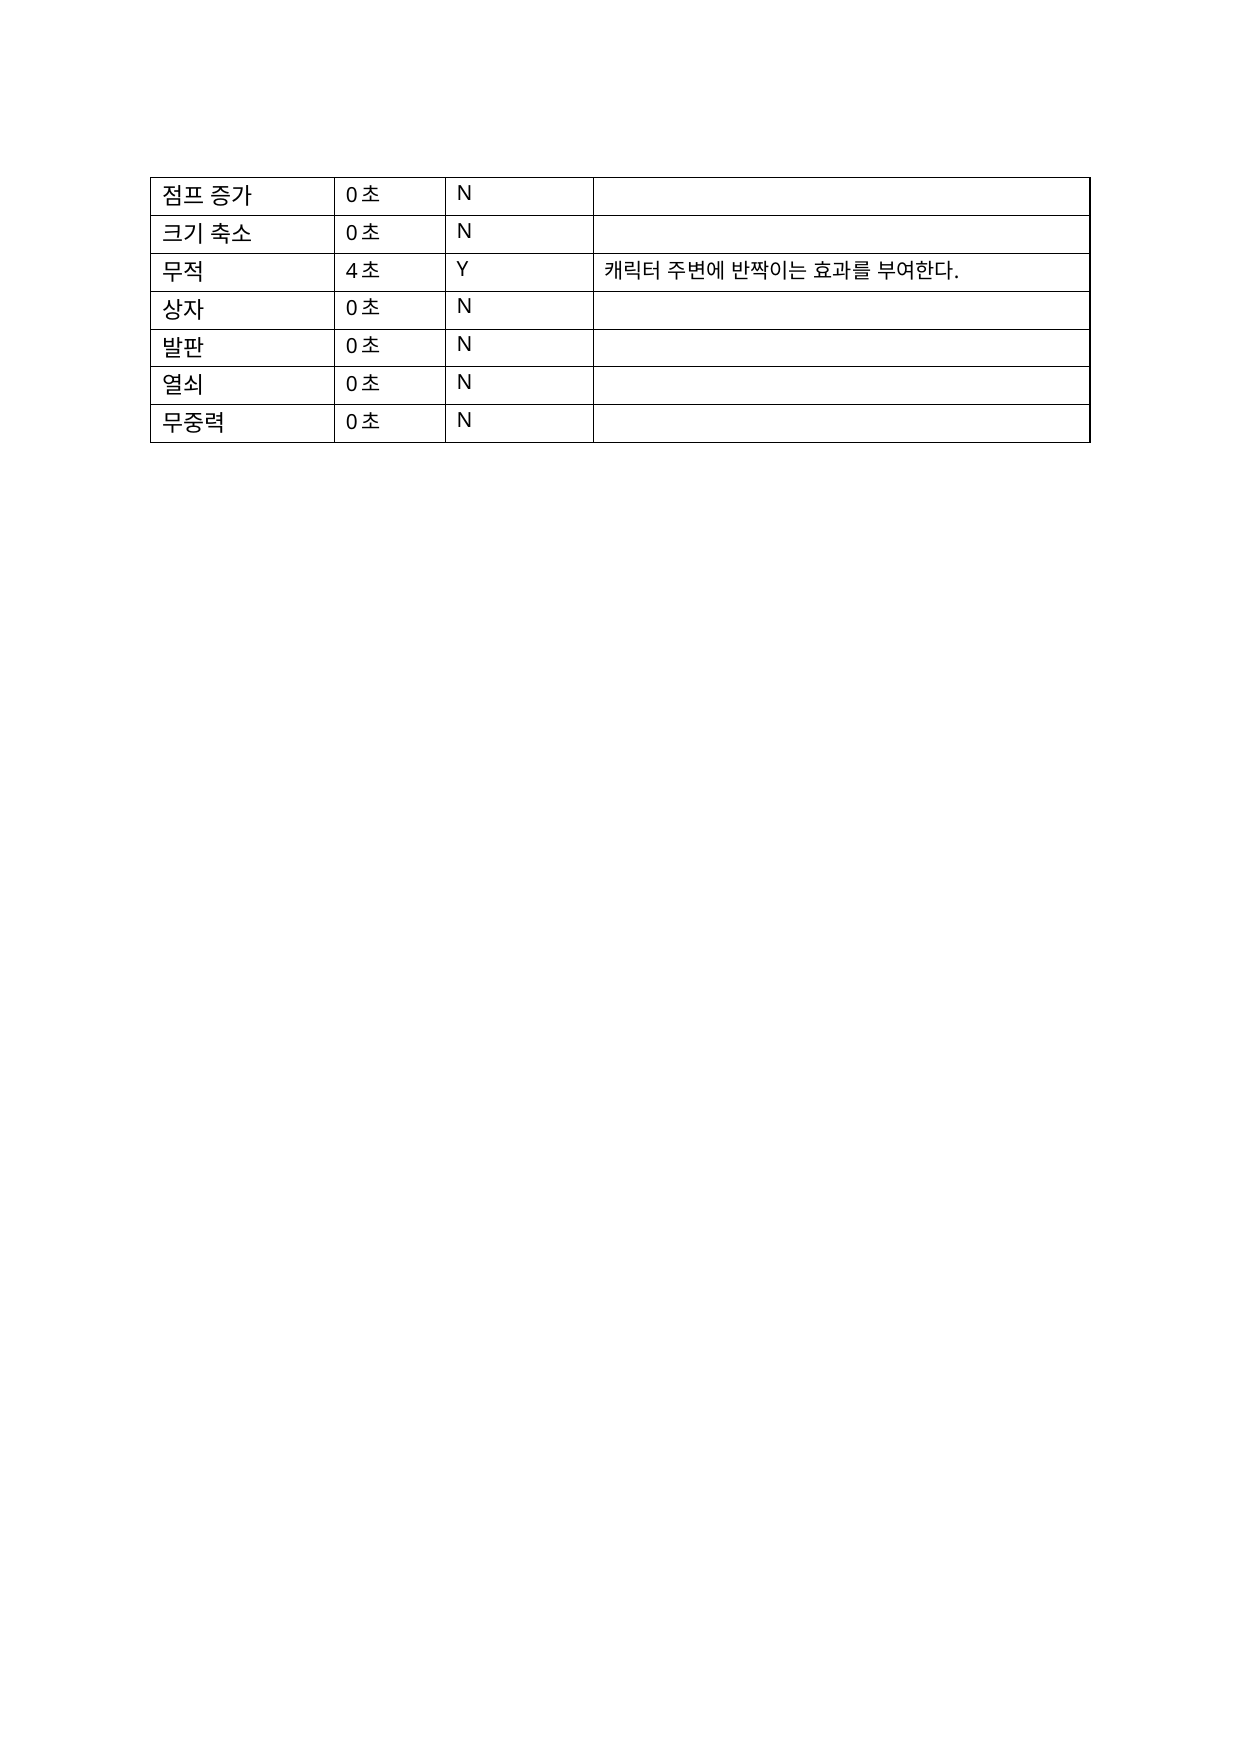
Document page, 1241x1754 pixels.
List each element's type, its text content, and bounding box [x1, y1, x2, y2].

table_cell [594, 178, 1089, 215]
table_cell 0초 [335, 216, 445, 253]
table_cell 0초 [335, 405, 445, 442]
table_cell [594, 330, 1089, 366]
table_cell 0초 [335, 330, 445, 366]
table_cell [594, 367, 1089, 404]
table_cell 0초 [335, 367, 445, 404]
table_cell [594, 292, 1089, 328]
table_cell 열쇠 [151, 367, 334, 404]
table_cell 캐릭터 주변에 반짝이는 효과를 부여한다. [594, 254, 1089, 291]
table_cell N [446, 216, 593, 253]
table_cell [594, 216, 1089, 253]
table_cell N [446, 292, 593, 328]
table_cell 무적 [151, 254, 334, 291]
table_cell 점프 증가 [151, 178, 334, 215]
table_cell 발판 [151, 330, 334, 366]
table_cell 0초 [335, 292, 445, 328]
table_cell Y [446, 254, 593, 291]
table_cell N [446, 330, 593, 366]
table_cell 크기 축소 [151, 216, 334, 253]
table_cell N [446, 405, 593, 442]
table_cell 0초 [335, 178, 445, 215]
table_cell N [446, 178, 593, 215]
table_cell [594, 405, 1089, 442]
table_cell N [446, 367, 593, 404]
table_cell 4초 [335, 254, 445, 291]
table_cell 무중력 [151, 405, 334, 442]
table_cell 상자 [151, 292, 334, 328]
